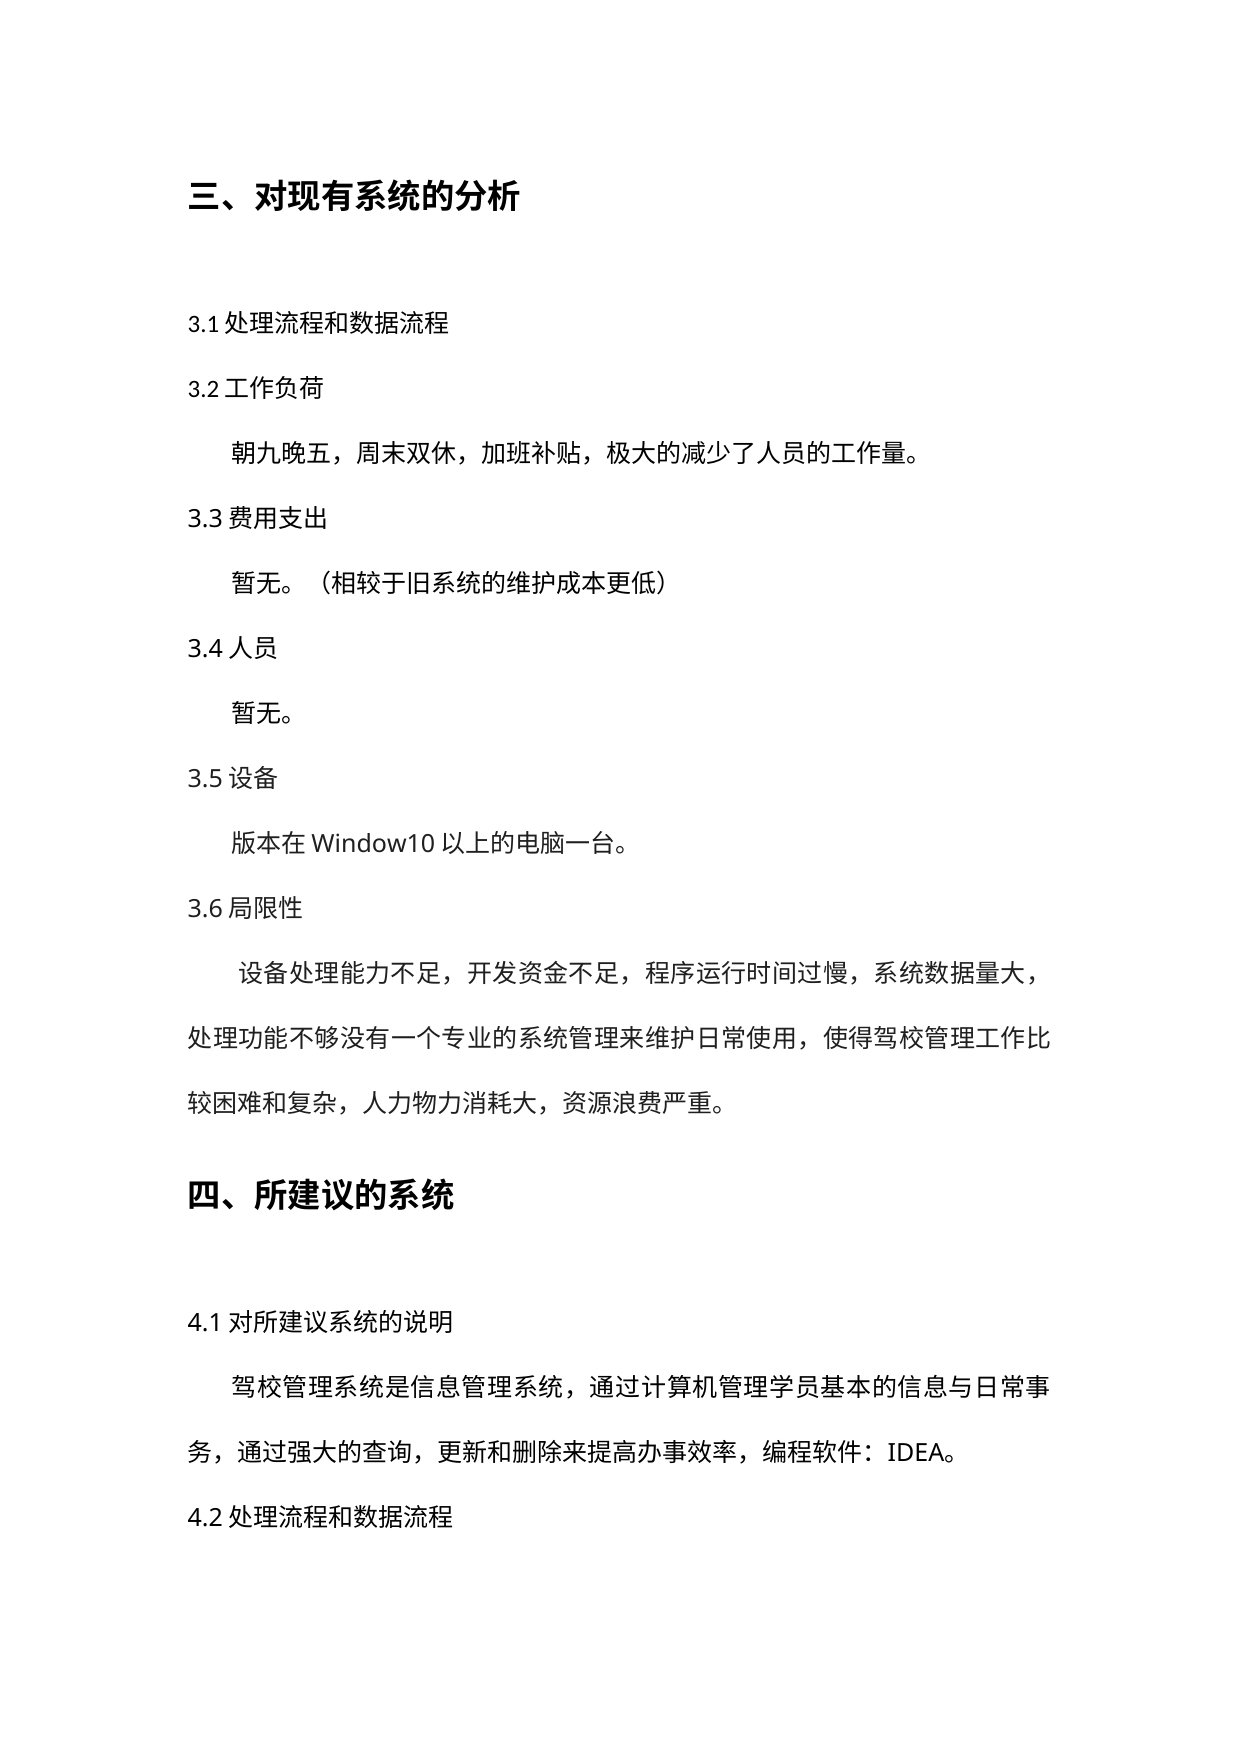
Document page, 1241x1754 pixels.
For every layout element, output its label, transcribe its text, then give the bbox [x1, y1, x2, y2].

text 4.2处理流程和数据流程 [187, 1483, 1053, 1548]
text 3.1处理流程和数据流程 [187, 289, 1053, 354]
text 3.2工作负荷 [187, 354, 1053, 419]
text 3.3费用支出 [187, 484, 1053, 549]
text 3.6局限性 [187, 874, 1053, 939]
text 设备处理能力不足，开发资金不足，程序运行时间过慢，系统数据量大，处理功能不够没有一个专业的系统管理来维护日常使用，使得驾校管理工作比较困难和复杂，人力物力消耗大，资源浪费严重。 [187, 939, 1053, 1134]
text 暂无。（相较于旧系统的维护成本更低） [187, 549, 1053, 614]
subtitle 对现有系统的分析 [187, 162, 1053, 227]
text 3.5设备 [187, 744, 1053, 809]
text 3.4人员 [187, 614, 1053, 679]
subtitle 四、所建议的系统 [187, 1161, 1053, 1226]
text 4.1对所建议系统的说明 [187, 1288, 1053, 1353]
text 版本在Window10以上的电脑一台。 [187, 809, 1053, 874]
text 驾校管理系统是信息管理系统，通过计算机管理学员基本的信息与日常事务，通过强大的查询，更新和删除来提高办事效率，编程软件：IDEA。 [187, 1353, 1053, 1483]
text 暂无。 [187, 679, 1053, 744]
text 朝九晚五，周末双休，加班补贴，极大的减少了人员的工作量。 [187, 419, 1053, 484]
